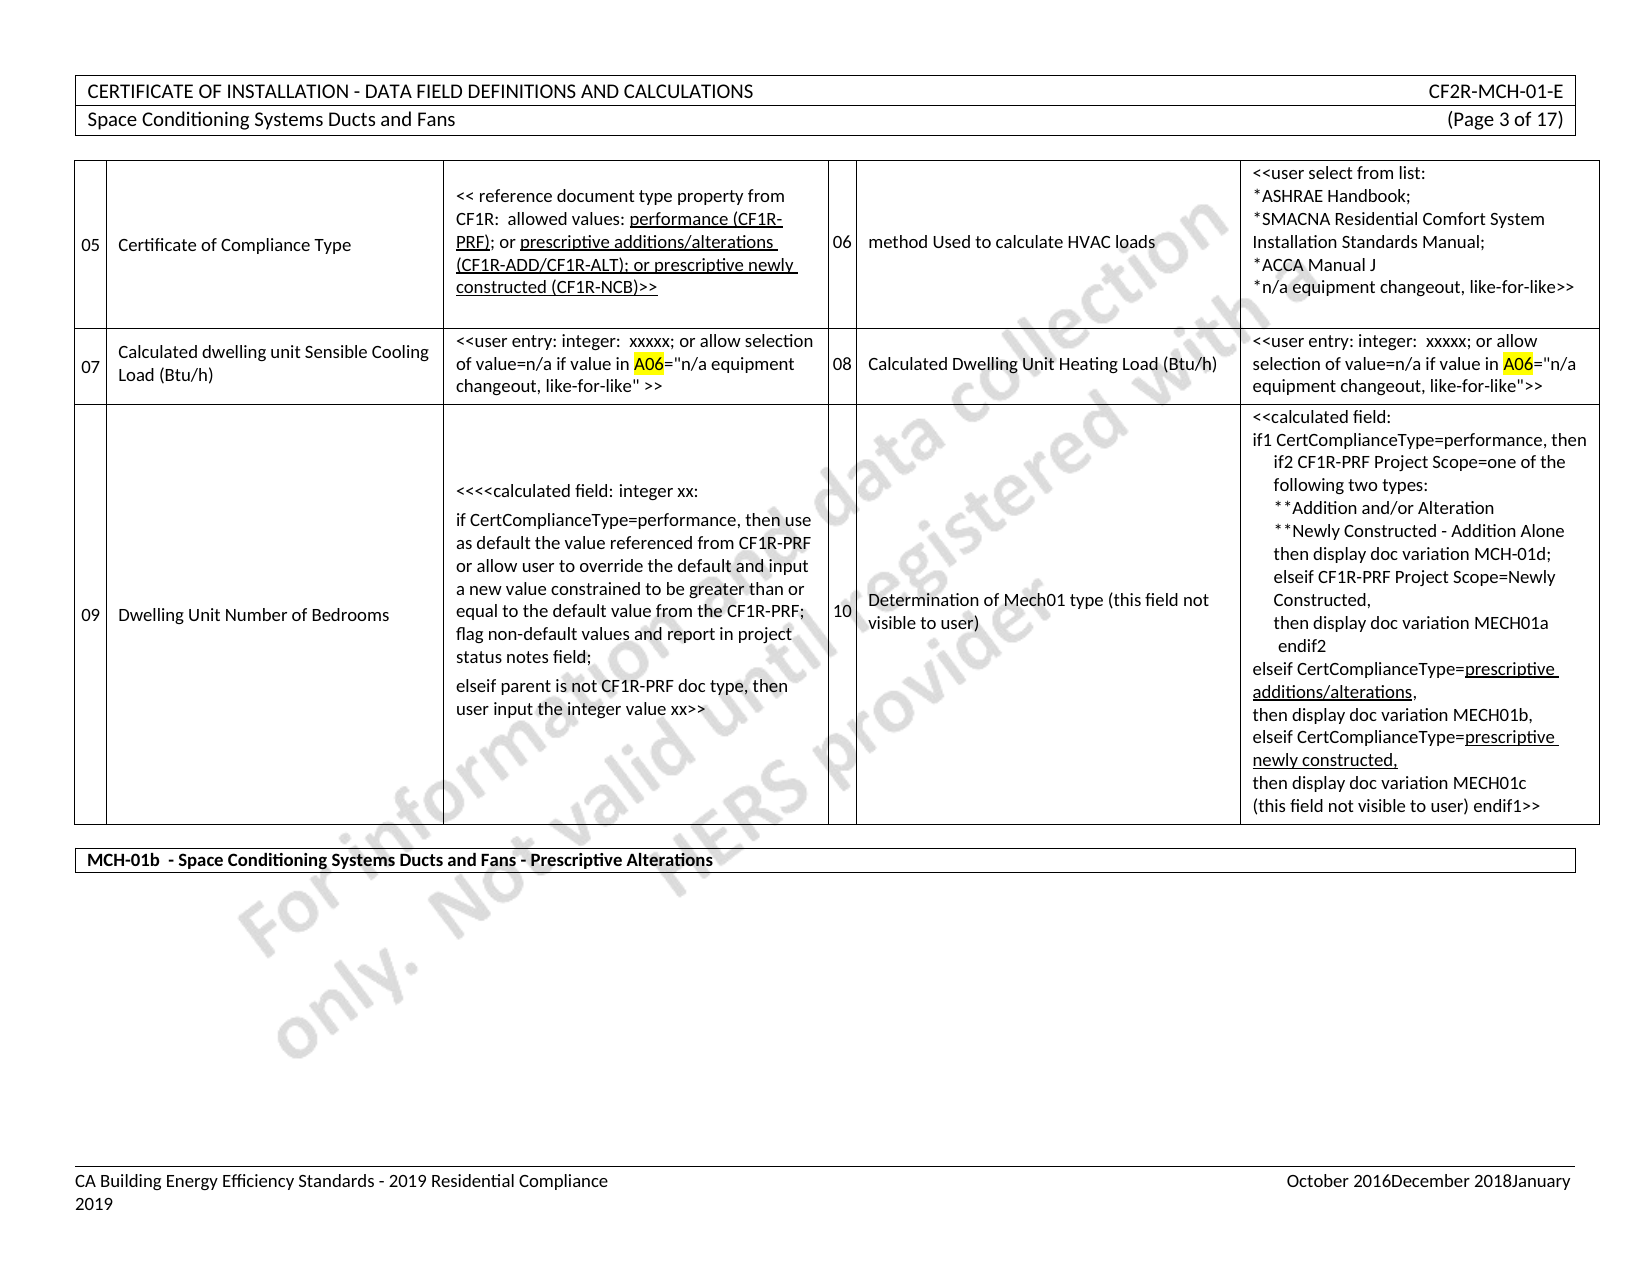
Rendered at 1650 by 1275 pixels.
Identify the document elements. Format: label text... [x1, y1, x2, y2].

table_cell Calculated Dwelling Unit Heating Load (Btu/h) [857, 329, 1240, 404]
table_cell << reference document type property from CF1R: allowed values: performance (CF1R-PRF); or prescriptive additions/alterations (CF1R-ADD/CF1R-ALT); or prescriptive newly constructed (CF1R-NCB)>> [444, 161, 828, 328]
table_cell Determination of Mech01 type (this field not visible to user) [857, 405, 1240, 824]
table_cell 06 [829, 161, 856, 328]
table_cell method Used to calculate HVAC loads [857, 161, 1240, 328]
table_cell 08 [829, 329, 856, 404]
table_cell <<user entry: integer: xxxxx; or allow selection of value=n/a if value in A06="n/a equipment changeout, like-for-like" >> [444, 329, 828, 404]
table_cell <<calculated field: if1 CertComplianceType=performance, then if2 CF1R-PRF Project Scope=one of the following two types: **Addition and/or Alteration **Newly Constructed - Addition Alone then display doc variation MCH-01d; elseif CF1R-PRF Project Scope=Newly Constructed, then display doc variation MECH01a endif2 elseif CertComplianceType=prescriptive additions/alterations, then display doc variation MECH01b, elseif CertComplianceType=prescriptive newly constructed, then display doc variation MECH01c (this field not visible to user) endif1>> [1241, 405, 1599, 824]
table_cell 10 [829, 405, 856, 824]
table_cell Certificate of Compliance Type [107, 161, 443, 328]
table_cell <<user select from list: *ASHRAE Handbook; *SMACNA Residential Comfort System Installation Standards Manual; *ACCA Manual J *n/a equipment changeout, like-for-like>> [1241, 161, 1599, 328]
table_cell Calculated dwelling unit Sensible Cooling Load (Btu/h) [107, 329, 443, 404]
table_cell Dwelling Unit Number of Bedrooms [107, 405, 443, 824]
table_cell 09 [75, 405, 106, 824]
table_cell <<<<calculated field: integer xx: if CertComplianceType=performance, then use as default the value referenced from CF1R-PRF or allow user to override the default and input a new value; flag non-default values and report in project status notes field; elseif parent is not CF1R-PRF doc type, then user input the integer value xx>> [444, 405, 828, 824]
table_header MCH-01b - Space Conditioning Systems Ducts and Fans - Prescriptive Alterations [76, 849, 1575, 872]
table_cell 07 [75, 329, 106, 404]
table_cell 05 [75, 161, 106, 328]
table_cell <<user entry: integer: xxxxx; or allow selection of value=n/a if value in A06="n/a equipment changeout, like-for-like">> [1241, 329, 1599, 404]
